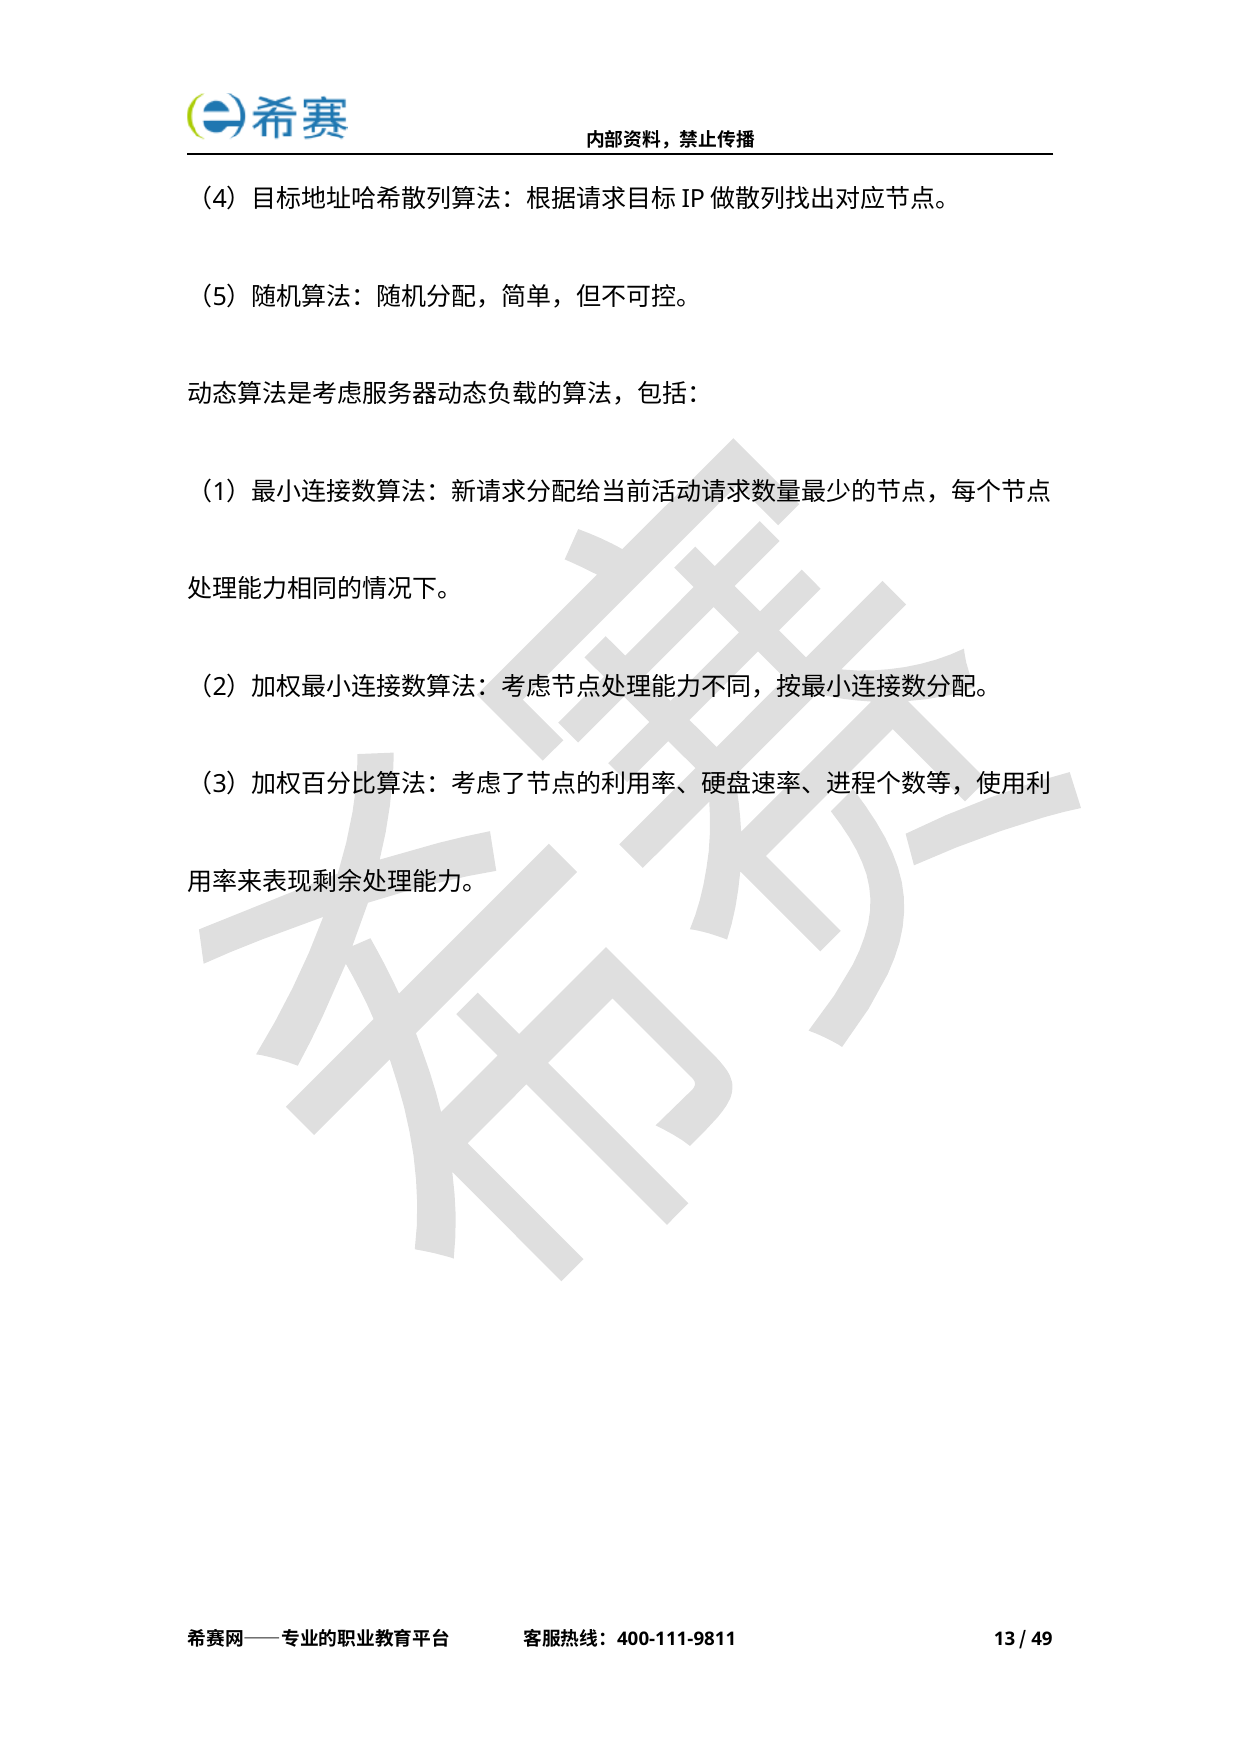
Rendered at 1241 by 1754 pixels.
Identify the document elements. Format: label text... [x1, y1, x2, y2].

picture [187, 88, 349, 146]
